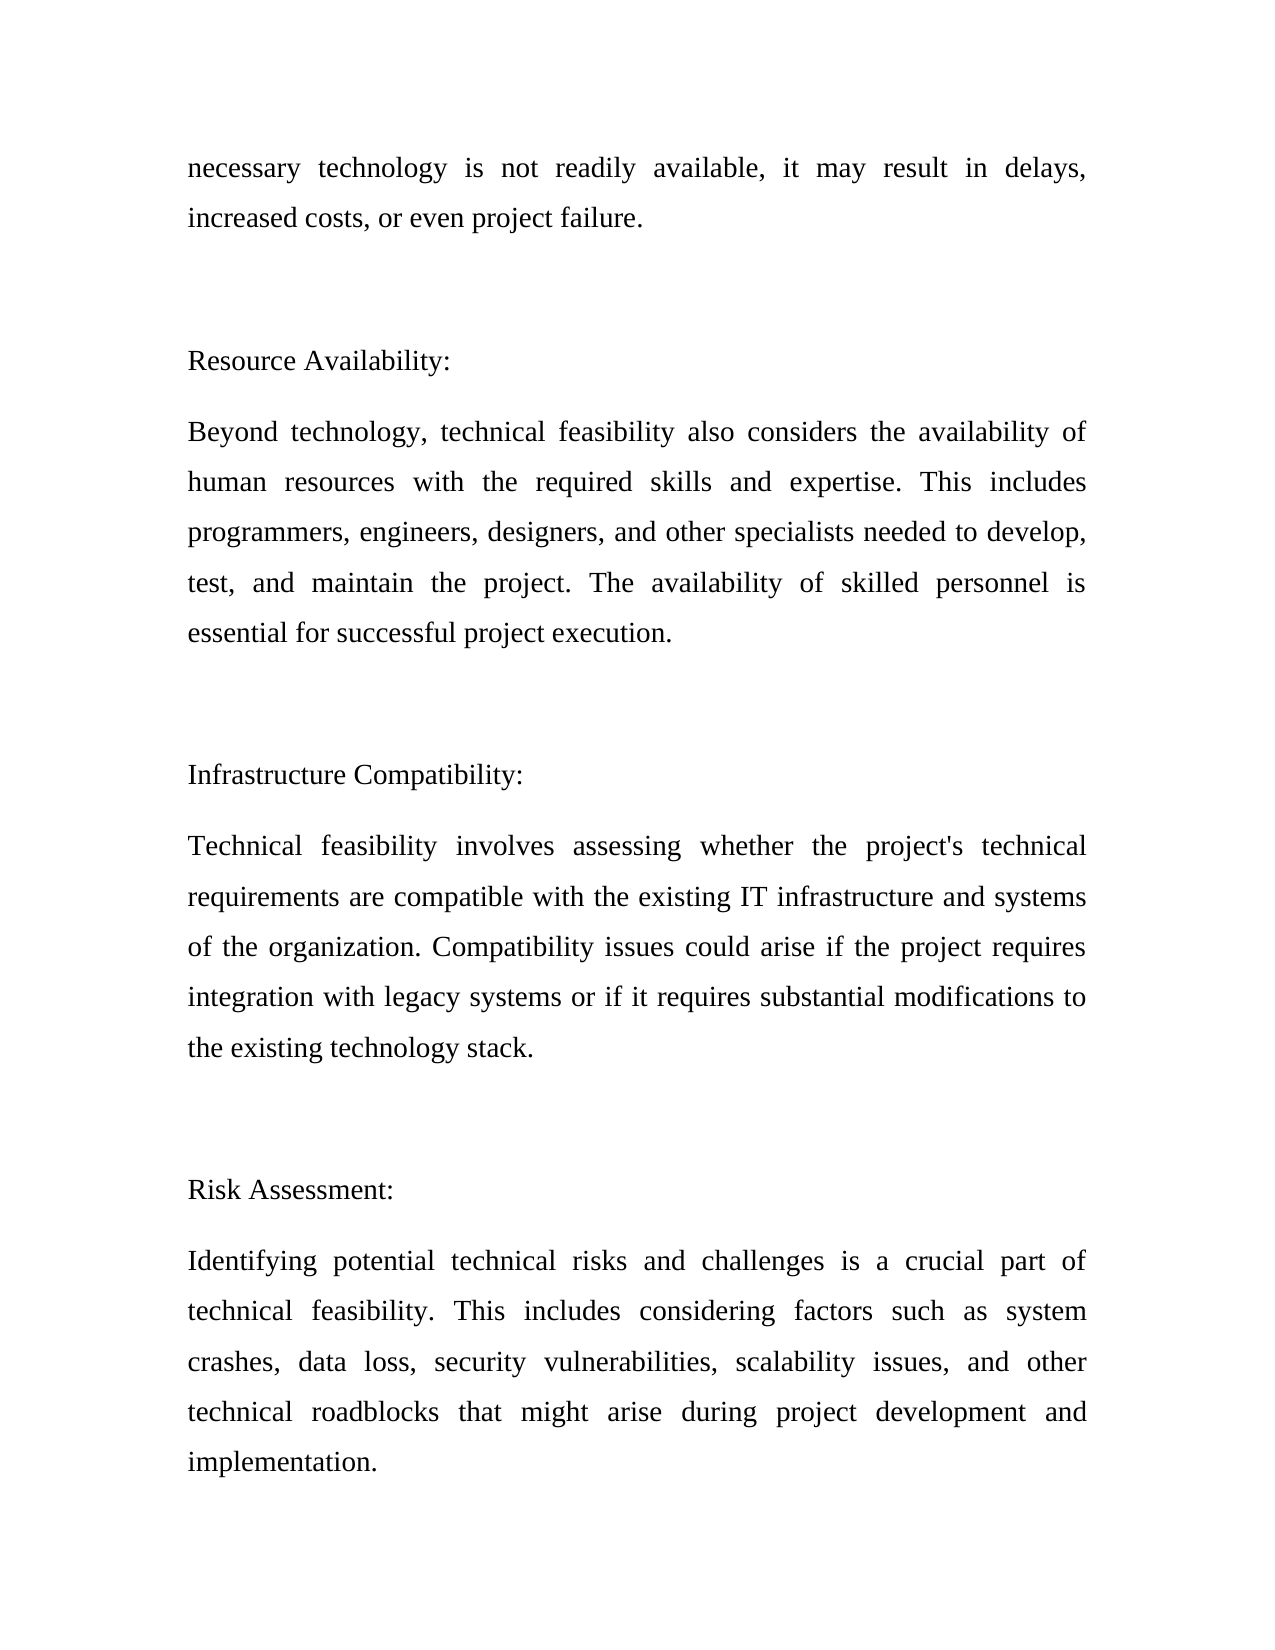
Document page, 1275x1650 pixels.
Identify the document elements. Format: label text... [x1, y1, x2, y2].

text Identifying potential technical risks and challenges is a crucial part of technical feasibility. This includes considering factors such as system crashes, data loss, security vulnerabilities, scalability issues, and other technical roadblocks that might arise during project development and implementation. [187, 1243, 1087, 1478]
text Beyond technology, technical feasibility also considers the availability of human resources with the required skills and expertise. This includes programmers, engineers, designers, and other specialists needed to develop, test, and maintain the project. The availability of skilled personnel is essential for successful project execution. [187, 414, 1087, 648]
text Infrastructure Compatibility: [187, 757, 1087, 791]
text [187, 150, 1087, 234]
text Resource Availability: [187, 343, 1087, 376]
text Technical feasibility involves assessing whether the project's technical requirements are compatible with the existing IT infrastructure and systems of the organization. Compatibility issues could arise if the project requires integration with legacy systems or if it requires substantial modifications to the existing technology stack. [187, 828, 1087, 1063]
text Risk Assessment: [187, 1172, 1087, 1206]
